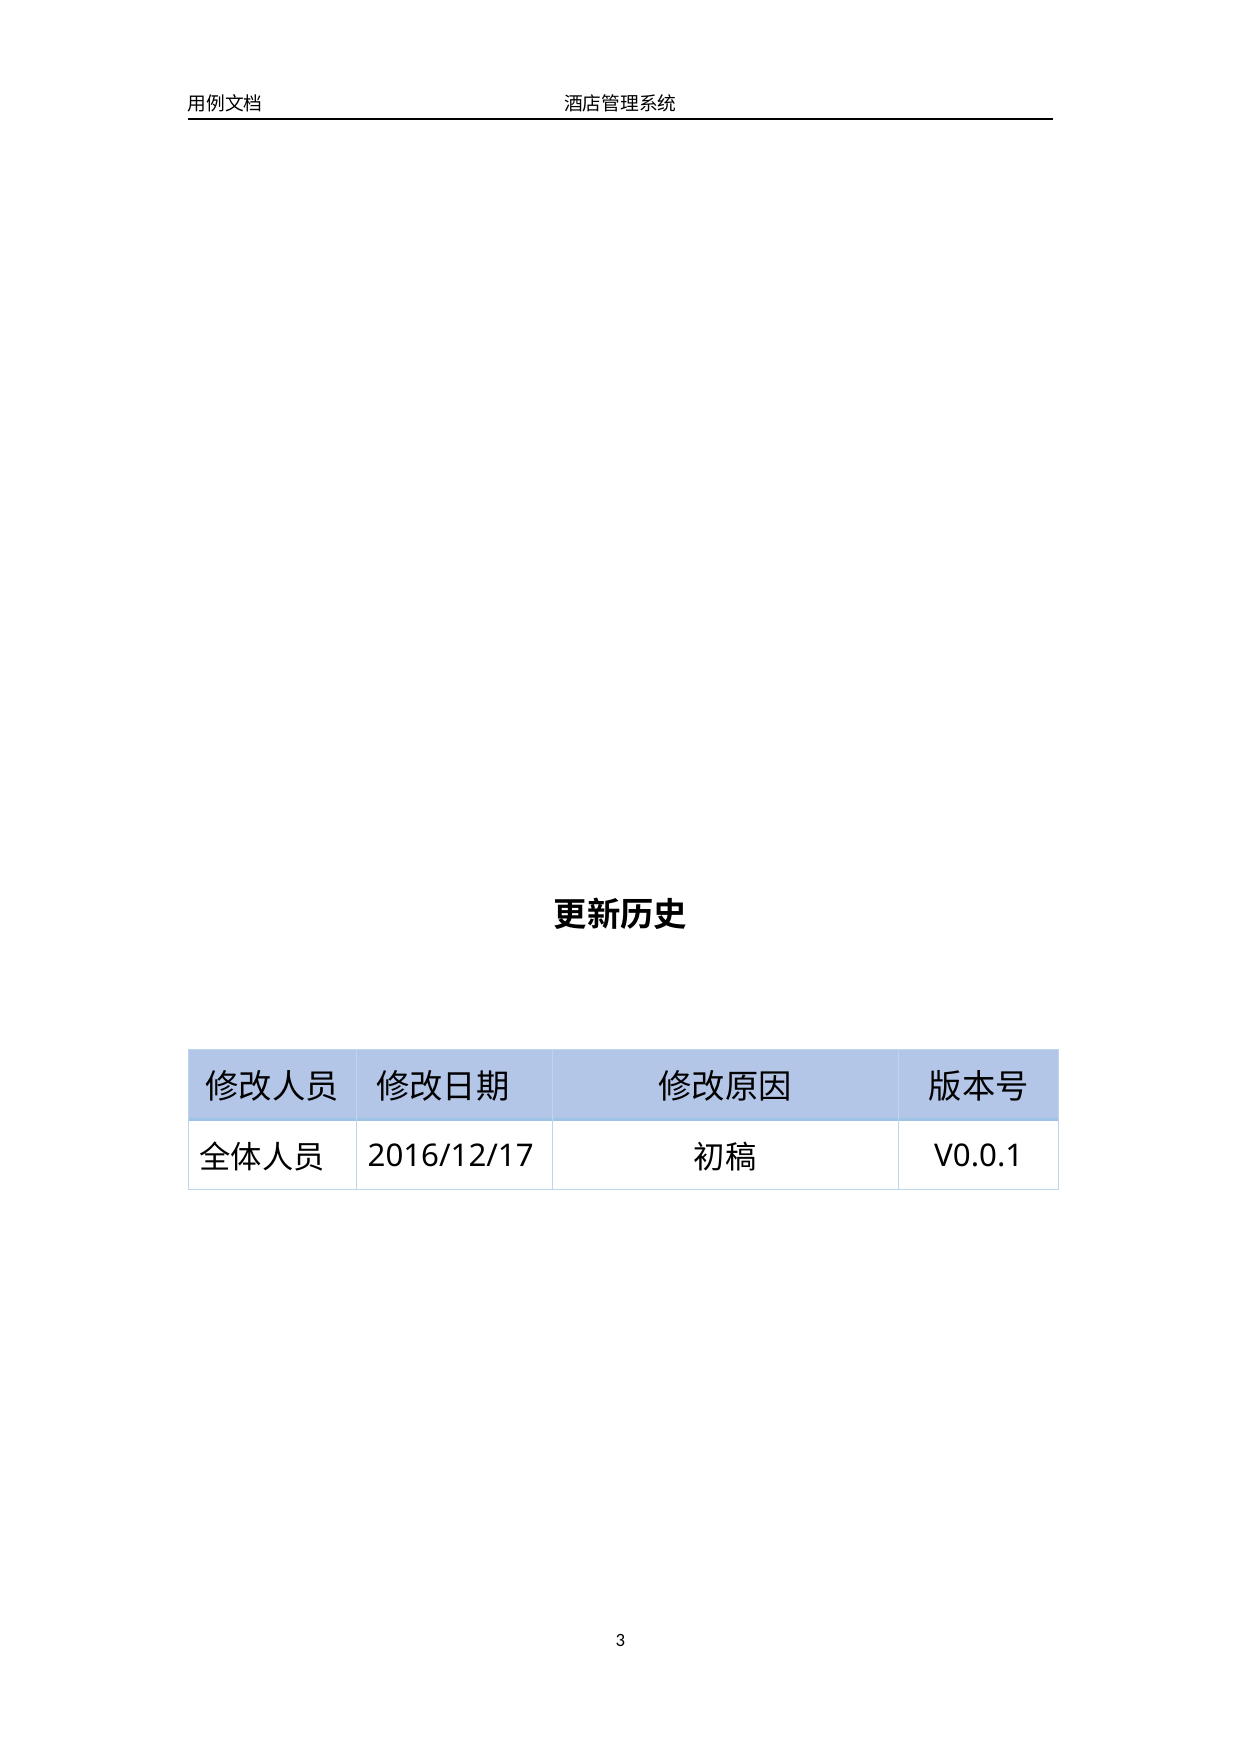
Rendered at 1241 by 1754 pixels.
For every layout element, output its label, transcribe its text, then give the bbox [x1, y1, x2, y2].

subtitle 更新历史 [187, 878, 1053, 946]
table_cell 初稿 [553, 1121, 898, 1189]
table_header 修改人员 [189, 1050, 356, 1118]
table_header 版本号 [899, 1050, 1058, 1118]
table_header 修改日期 [357, 1050, 552, 1118]
table_cell V0.0.1 [899, 1121, 1058, 1189]
table_cell 全体人员 [189, 1121, 356, 1189]
table_cell 2016/12/17 [357, 1121, 552, 1189]
table_header 修改原因 [553, 1050, 898, 1118]
